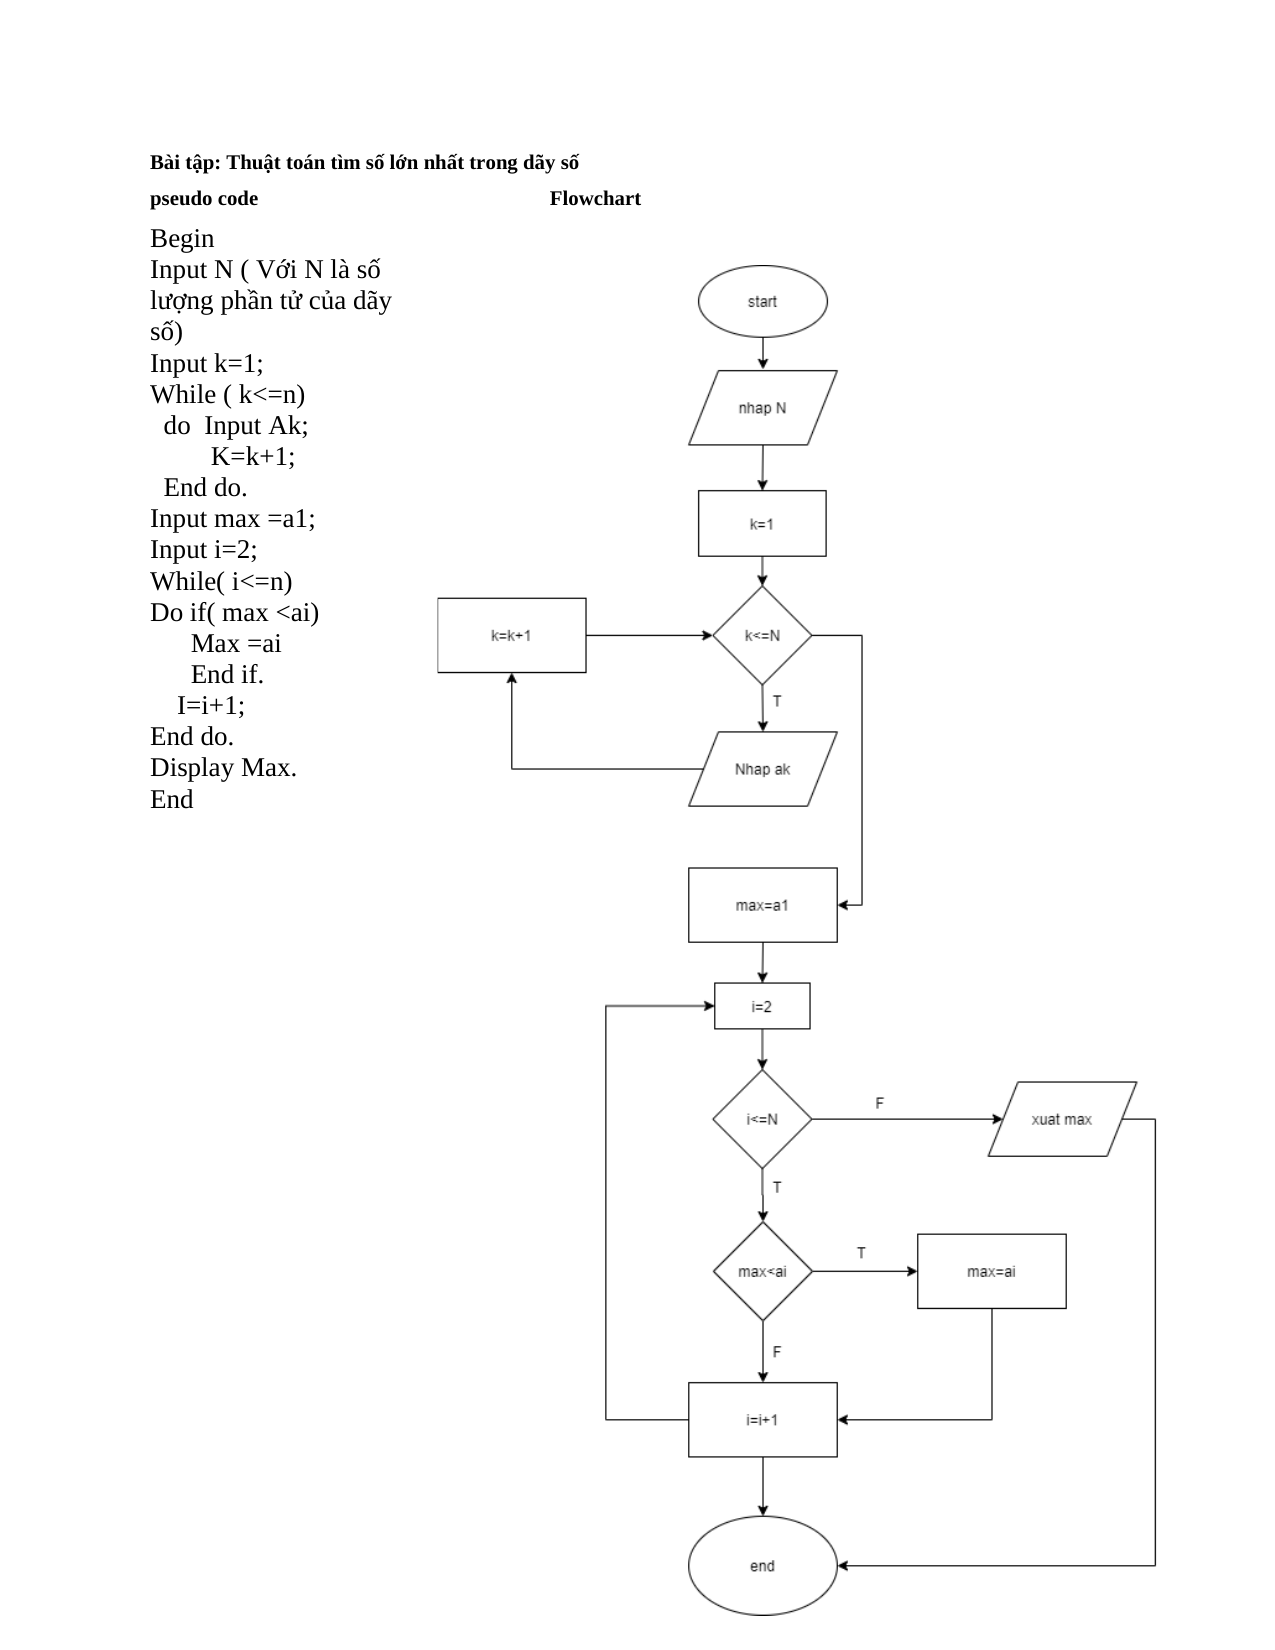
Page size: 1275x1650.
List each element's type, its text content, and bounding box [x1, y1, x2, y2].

text End [150, 783, 437, 814]
text Input N ( Với N là số lượng phần tử của dãy số) [150, 253, 1125, 347]
text End do. [150, 720, 437, 752]
text End do. [150, 471, 437, 502]
text Do if( max <ai) [150, 596, 437, 627]
picture [437, 265, 1166, 1616]
text Input k=1; [150, 347, 437, 378]
text End if. [150, 658, 437, 689]
text Input max =a1; [150, 502, 437, 533]
text Display Max. [150, 752, 437, 783]
text Begin [150, 222, 1125, 253]
text Input i=2; [150, 533, 437, 565]
text Bài tập: Thuật toán tìm số lớn nhất trong dãy số pseudo code Flowchart [150, 150, 1125, 210]
text I=i+1; [150, 689, 437, 720]
text do Input Ak; [150, 409, 437, 440]
text While( i<=n) [150, 565, 437, 596]
text Max =ai [150, 627, 437, 658]
text While ( k<=n) [150, 378, 437, 409]
text K=k+1; [150, 440, 437, 471]
